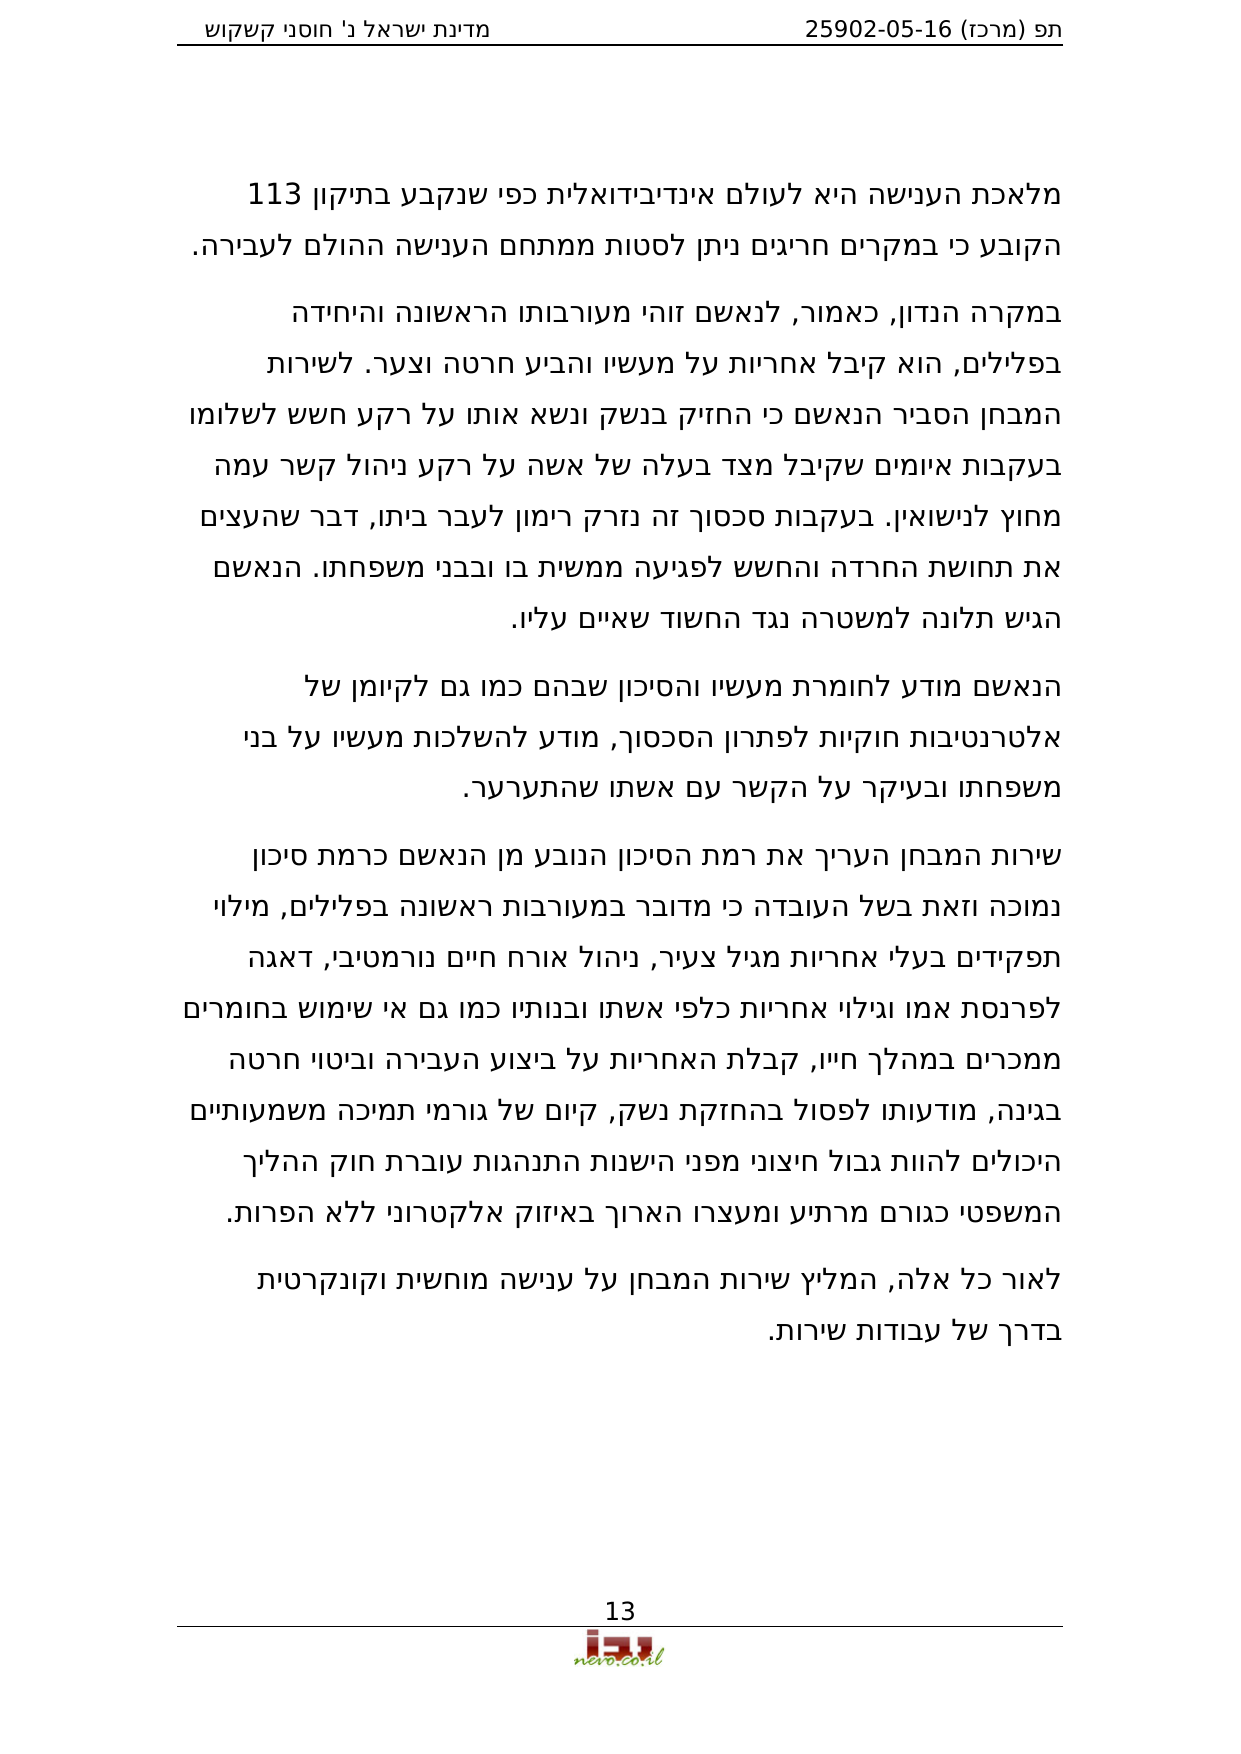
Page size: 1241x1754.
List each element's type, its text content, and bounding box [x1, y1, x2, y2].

text מלאכת הענישה היא לעולם אינדיבידואלית כפי שנקבע בתיקון 113 הקובע כי במקרים חריגים ניתן לסטות ממתחם הענישה ההולם לעבירה. [177, 177, 1063, 262]
picture [574, 1629, 666, 1667]
text במקרה הנדון, כאמור, לנאשם זוהי מעורבותו הראשונה והיחידה בפלילים, הוא קיבל אחריות על מעשיו והביע חרטה וצער. לשירות המבחן הסביר הנאשם כי החזיק בנשק ונשא אותו על רקע חשש לשלומו בעקבות איומים שקיבל מצד בעלה של אשה על רקע ניהול קשר עמה מחוץ לנישואין. בעקבות סכסוך זה נזרק רימון לעבר ביתו, דבר שהעצים את תחושת החרדה והחשש לפגיעה ממשית בו ובבני משפחתו. הנאשם הגיש תלונה למשטרה נגד החשוד שאיים עליו. [177, 296, 1063, 635]
text הנאשם מודע לחומרת מעשיו והסיכון שבהם כמו גם לקיומן של אלטרנטיבות חוקיות לפתרון הסכסוך, מודע להשלכות מעשיו על בני משפחתו ובעיקר על הקשר עם אשתו שהתערער. [177, 669, 1063, 805]
text שירות המבחן העריך את רמת הסיכון הנובע מן הנאשם כרמת סיכון נמוכה וזאת בשל העובדה כי מדובר במעורבות ראשונה בפלילים, מילוי תפקידים בעלי אחריות מגיל צעיר, ניהול אורח חיים נורמטיבי, דאגה לפרנסת אמו וגילוי אחריות כלפי אשתו ובנותיו כמו גם אי שימוש בחומרים ממכרים במהלך חייו, קבלת האחריות על ביצוע העבירה וביטוי חרטה בגינה, מודעותו לפסול בהחזקת נשק, קיום של גורמי תמיכה משמעותיים היכולים להוות גבול חיצוני מפני הישנות התנהגות עוברת חוק ההליך המשפטי כגורם מרתיע ומעצרו הארוך באיזוק אלקטרוני ללא הפרות. [177, 838, 1063, 1229]
text לאור כל אלה, המליץ שירות המבחן על ענישה מוחשית וקונקרטית בדרך של עבודות שירות. [177, 1263, 1063, 1347]
